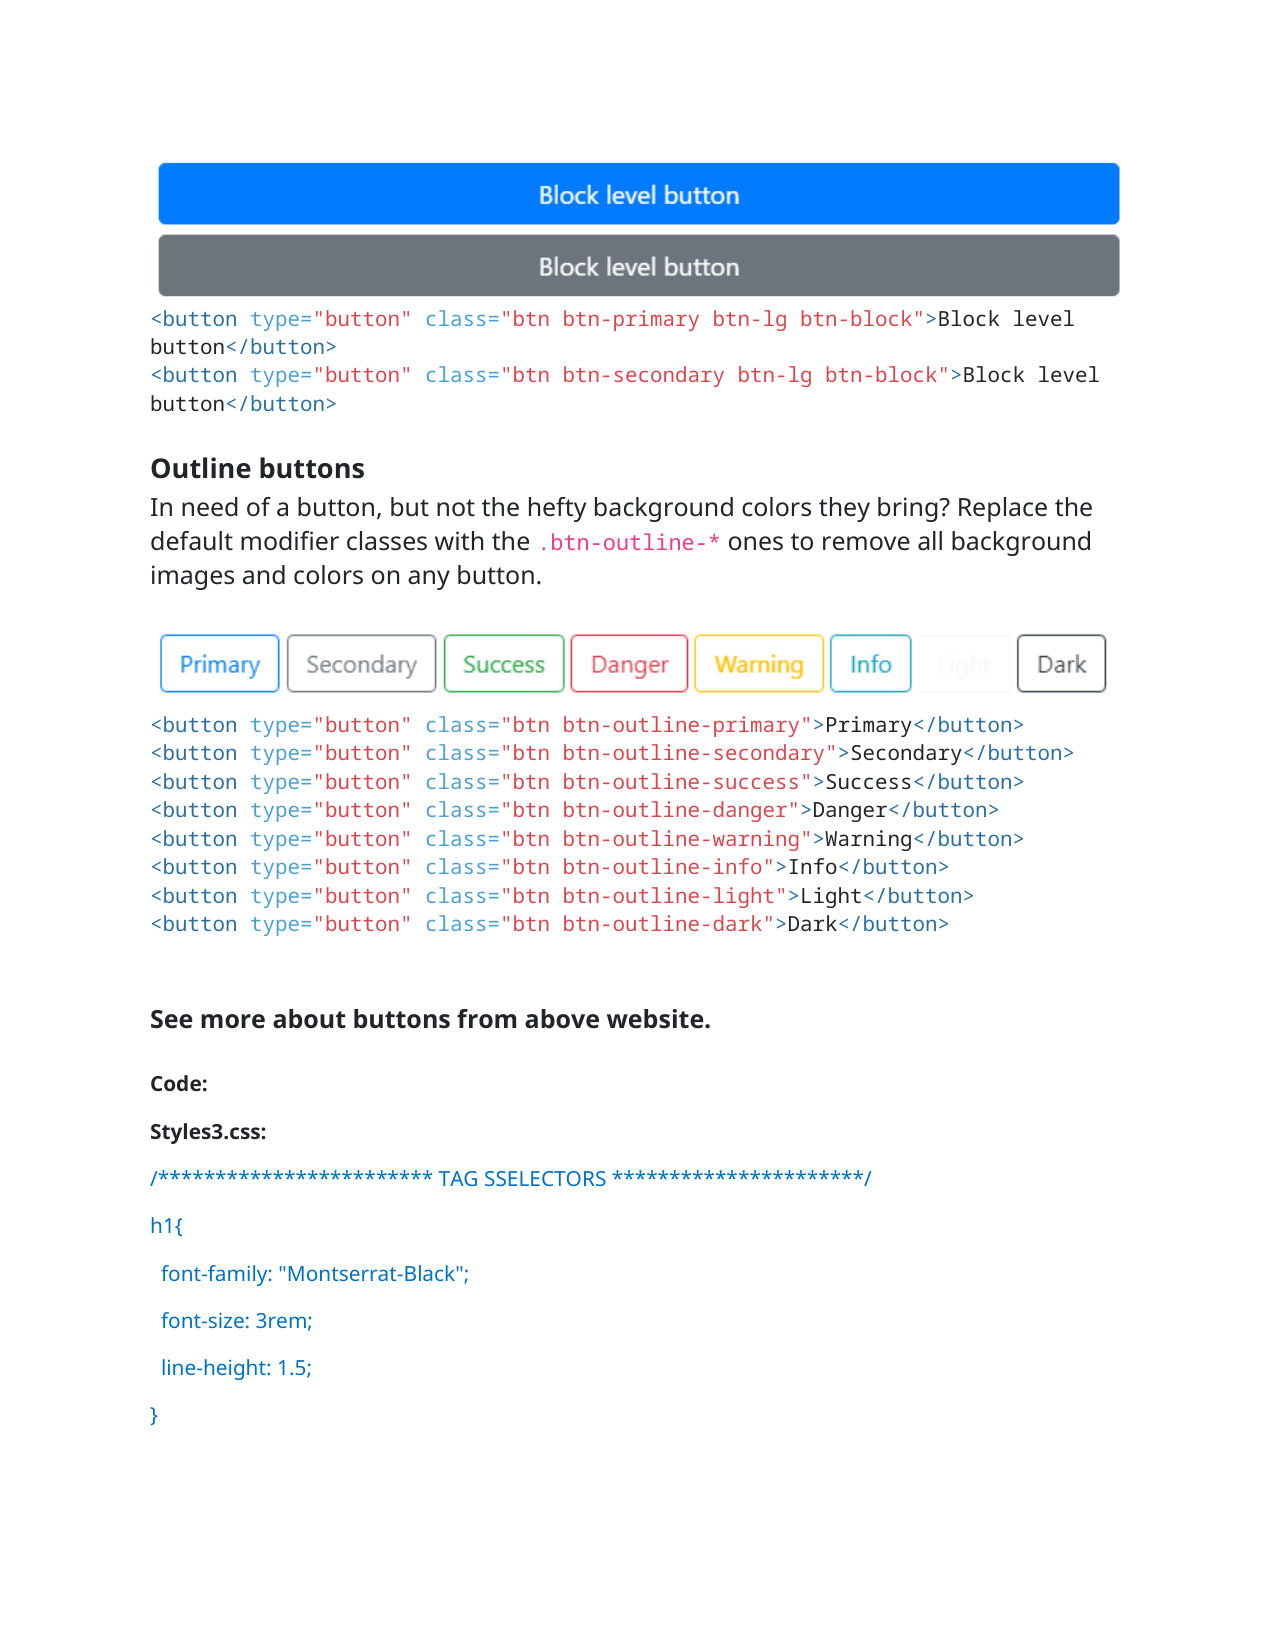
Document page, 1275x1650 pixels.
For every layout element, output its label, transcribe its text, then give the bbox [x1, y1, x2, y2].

text <button type="button" class="btn btn-outline-secondary">Secondary</button> [150, 738, 1125, 767]
text <button type="button" class="btn btn-outline-success">Success</button> [150, 767, 1125, 795]
text Styles3.css: [150, 1117, 1125, 1145]
text Code: [150, 1069, 1125, 1098]
text <button type="button" class="btn btn-outline-info">Info</button> [150, 852, 1125, 881]
picture [150, 150, 1125, 304]
text h1{ [150, 1211, 1125, 1240]
text font-size: 3rem; [150, 1306, 1125, 1334]
picture [150, 621, 1125, 711]
text line-height: 1.5; [150, 1353, 1125, 1382]
text See more about buttons from above website. [150, 1001, 1125, 1036]
text <button type="button" class="btn btn-outline-warning">Warning</button> [150, 824, 1125, 852]
text <button type="button" class="btn btn-outline-dark">Dark</button> [150, 909, 1125, 938]
text <button type="button" class="btn btn-outline-primary">Primary</button> [150, 711, 1125, 738]
text <button type="button" class="btn btn-primary btn-lg btn-block">Block level button</button> [150, 304, 1125, 361]
text /************************ TAG SSELECTORS **********************/ [150, 1164, 1125, 1193]
subtitle Outline buttons [150, 450, 1125, 487]
text <button type="button" class="btn btn-outline-danger">Danger</button> [150, 795, 1125, 824]
text font-family: "Montserrat-Black"; [150, 1259, 1125, 1287]
text <button type="button" class="btn btn-outline-light">Light</button> [150, 881, 1125, 909]
text <button type="button" class="btn btn-secondary btn-lg btn-block">Block level button</button> [150, 361, 1125, 417]
text } [150, 1401, 1125, 1429]
text In need of a button, but not the hefty background colors they bring? Replace the default modifier classes with the .btn-outline-* ones to remove all background images and colors on any button. [150, 490, 1125, 592]
